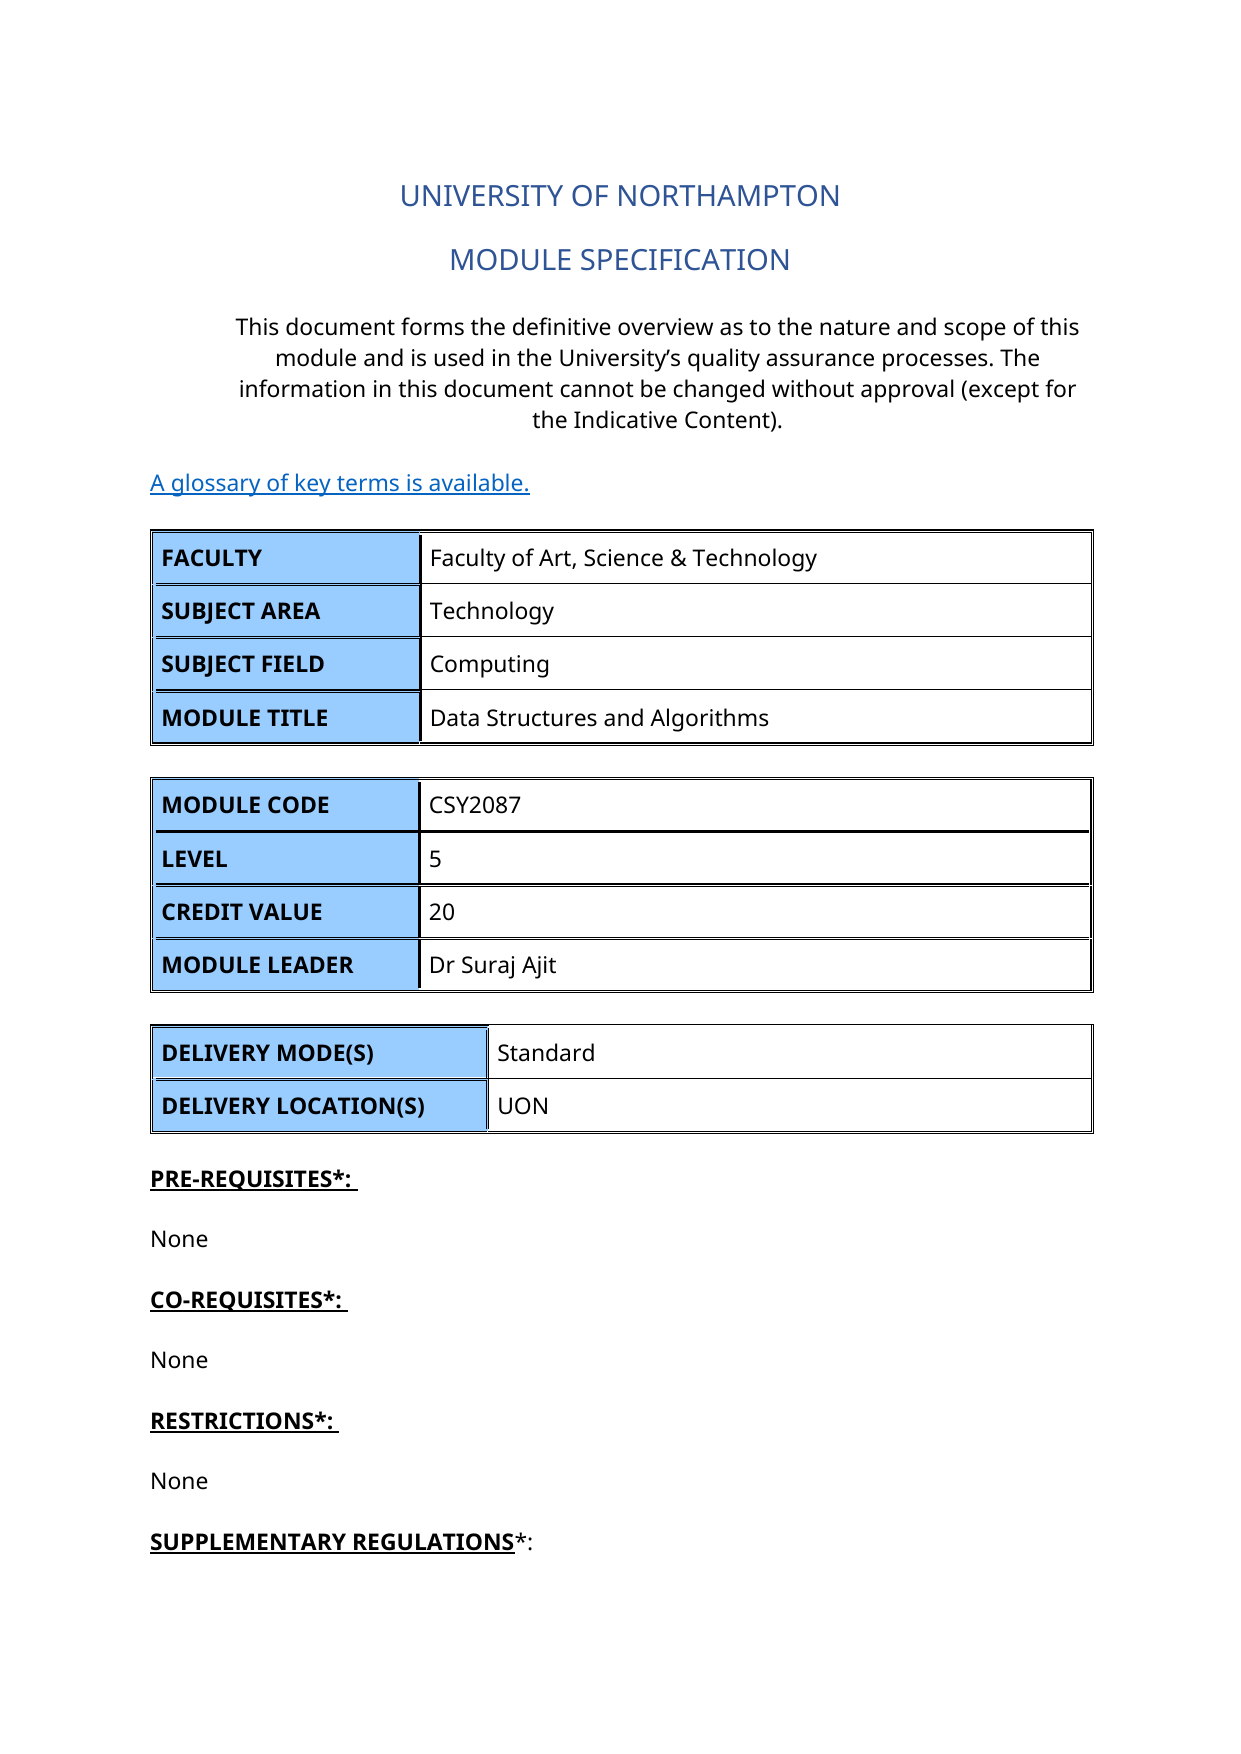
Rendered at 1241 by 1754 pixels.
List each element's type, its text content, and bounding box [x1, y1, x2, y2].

text None [150, 1344, 1090, 1376]
table_header CSY2087 [419, 780, 1090, 830]
table_cell LEVEL [153, 830, 418, 883]
table_cell SUBJECT AREA [152, 583, 420, 636]
table_cell Computing [422, 637, 1091, 689]
text A glossary of key terms is available. [150, 467, 1090, 498]
table_header DELIVERY MODE(S) [153, 1026, 488, 1077]
table_cell CREDIT VALUE [153, 883, 418, 936]
text CO-REQUISITES*: [150, 1284, 1090, 1315]
table_cell SUBJECT FIELD [152, 636, 420, 689]
subtitle MODULE SPECIFICATION [150, 240, 1090, 279]
table_cell Technology [422, 584, 1091, 636]
table_cell UON [488, 1079, 1091, 1131]
text RESTRICTIONS*: [150, 1405, 1090, 1436]
text None [150, 1223, 1090, 1255]
table_header MODULE CODE [153, 780, 419, 830]
table_header FACULTY [153, 531, 420, 583]
table_cell MODULE TITLE [153, 689, 420, 742]
table_header Standard [488, 1025, 1091, 1077]
subtitle UNIVERSITY OF NORTHAMPTON [150, 175, 1090, 215]
table_cell MODULE LEADER [153, 936, 419, 990]
table_cell 5 [421, 830, 1090, 883]
table_cell 20 [421, 883, 1091, 936]
table_header Faculty of Art, Science & Technology [420, 533, 1091, 583]
text PRE-REQUISITES*: [150, 1163, 1090, 1194]
table_cell DELIVERY LOCATION(S) [153, 1078, 488, 1131]
table_cell Dr Suraj Ajit [419, 936, 1091, 990]
text This document forms the definitive overview as to the nature and scope of this module and is used in the University’s quality assurance processes. The information in this document cannot be changed without approval (except for the Indicative Content). [225, 311, 1090, 436]
text None [150, 1465, 1090, 1496]
table_cell Data Structures and Algorithms [420, 690, 1091, 742]
text SUPPLEMENTARY REGULATIONS*: [150, 1526, 1090, 1557]
